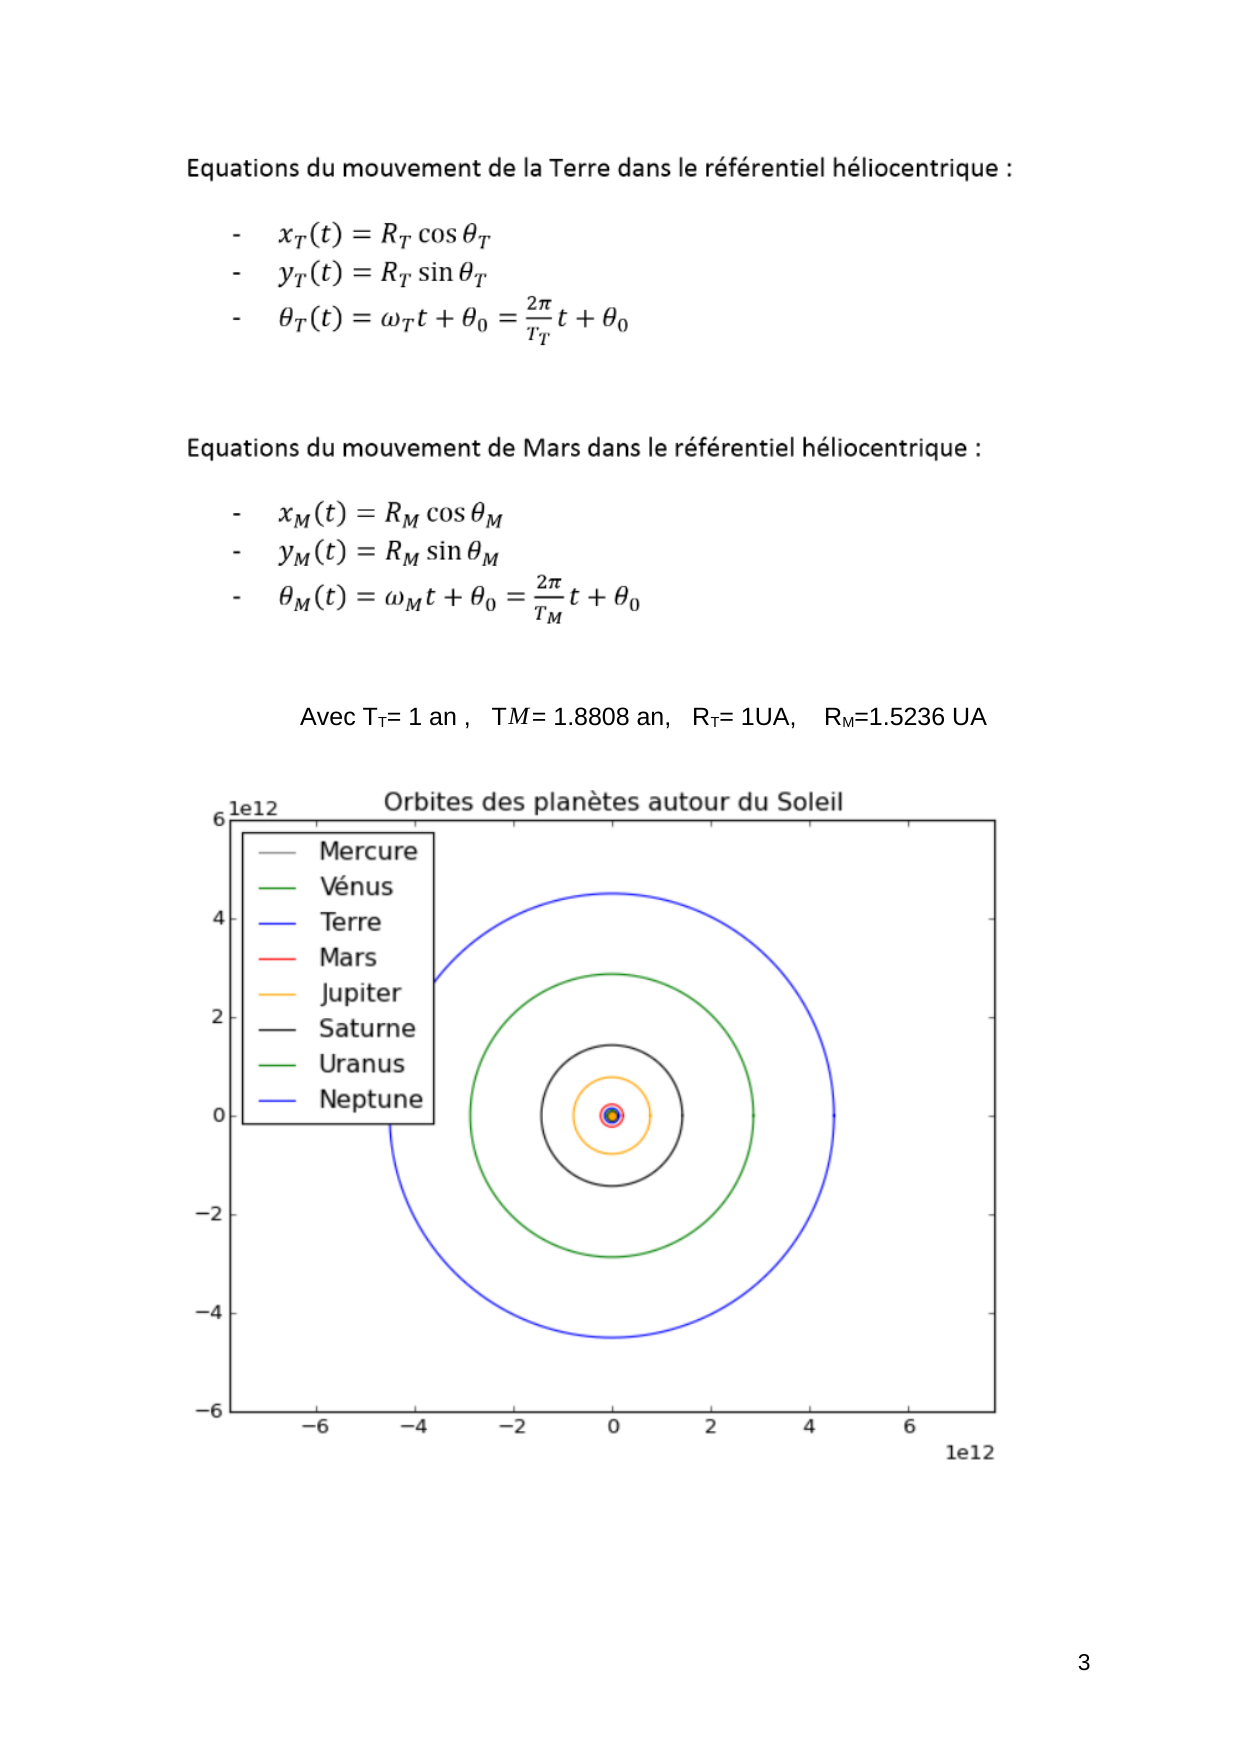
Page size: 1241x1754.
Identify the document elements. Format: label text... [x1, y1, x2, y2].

picture [176, 423, 1082, 650]
picture [167, 150, 1049, 354]
text Avec TT= 1 an , T= 1.8808 an, RT= 1UA, RM=1.5236 UA [225, 702, 1090, 731]
picture [131, 757, 1072, 1483]
